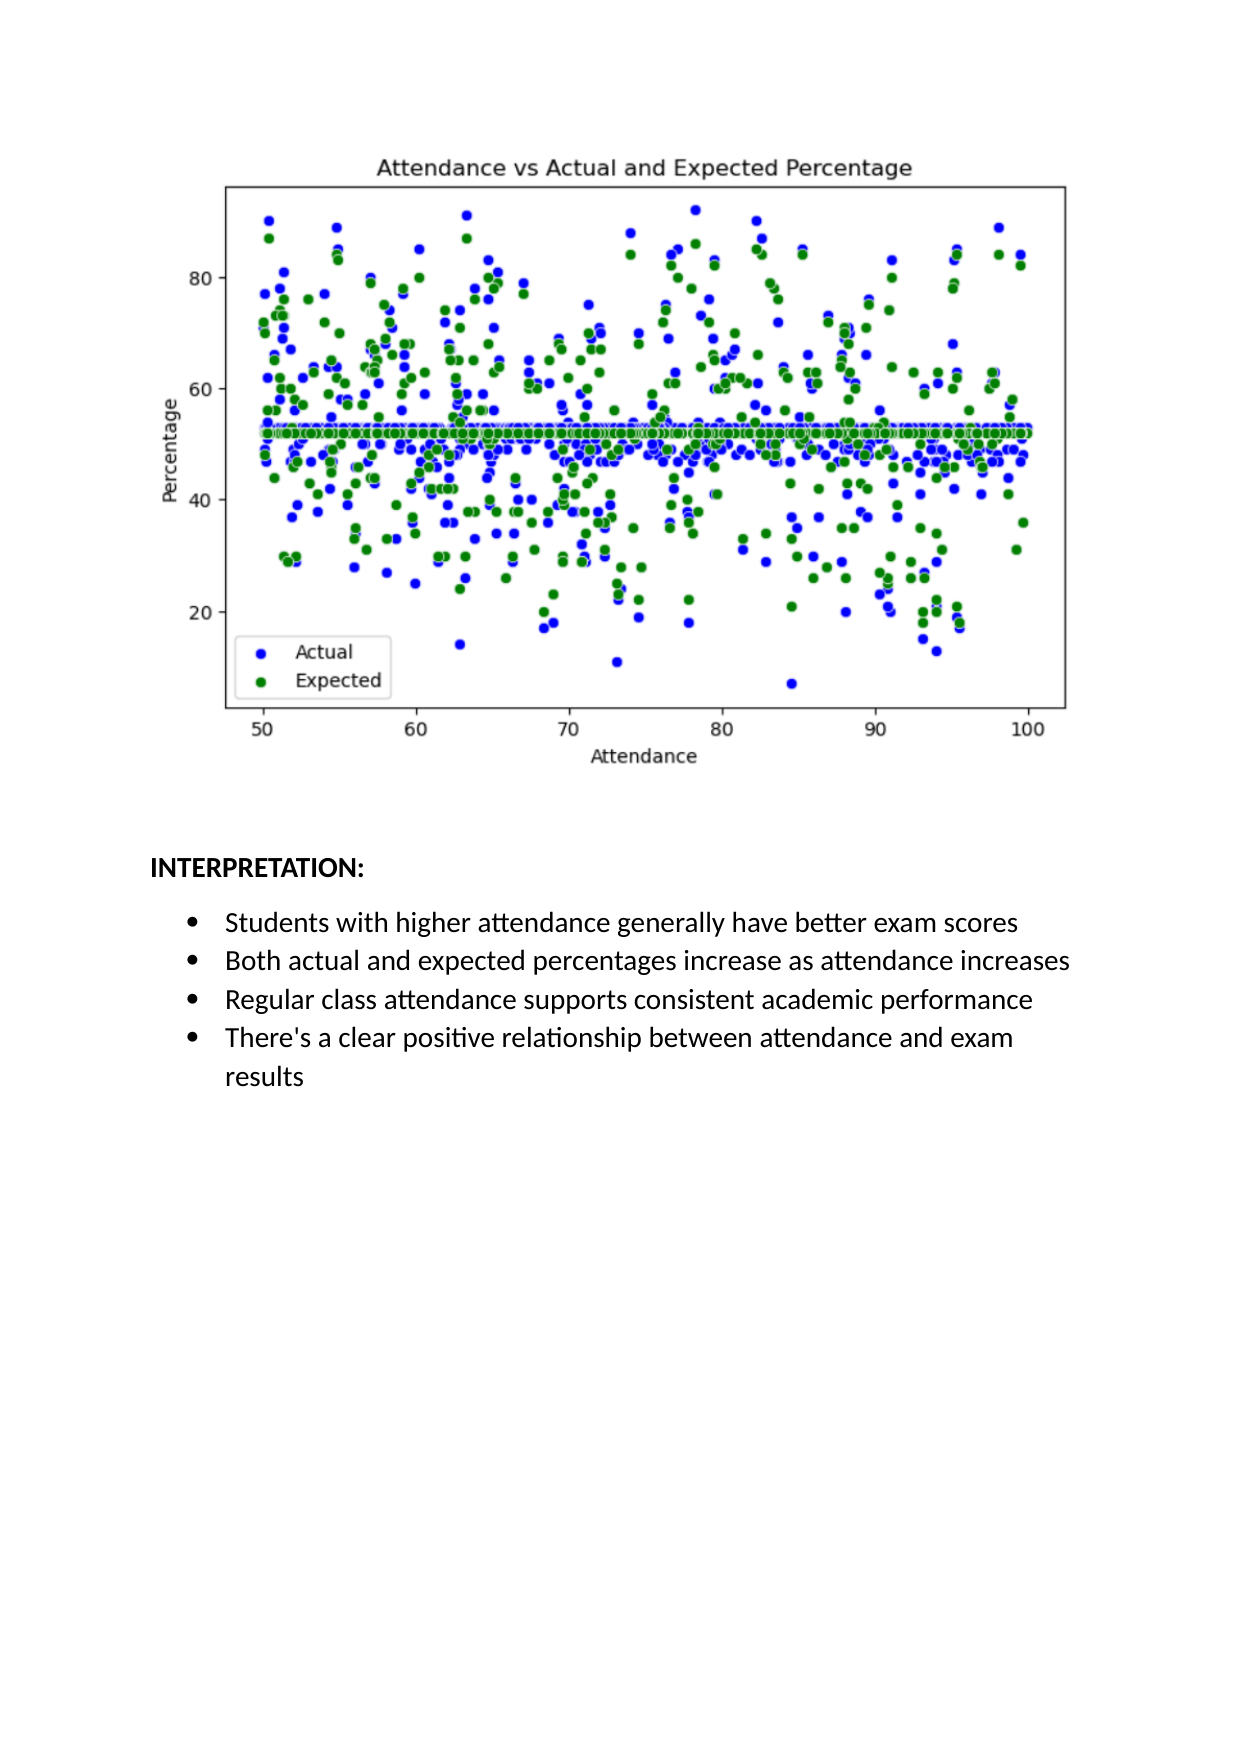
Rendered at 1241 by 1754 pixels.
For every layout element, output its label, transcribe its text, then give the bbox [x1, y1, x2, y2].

text INTERPRETATION: [150, 849, 1090, 884]
list There's a clear positive relationship between attendance and exam results [187, 1019, 1090, 1093]
list Students with higher attendance generally have better exam scores [187, 904, 1090, 940]
picture [150, 150, 1073, 775]
list Regular class attendance supports consistent academic performance [187, 981, 1090, 1017]
list Both actual and expected percentages increase as attendance increases [187, 942, 1090, 978]
